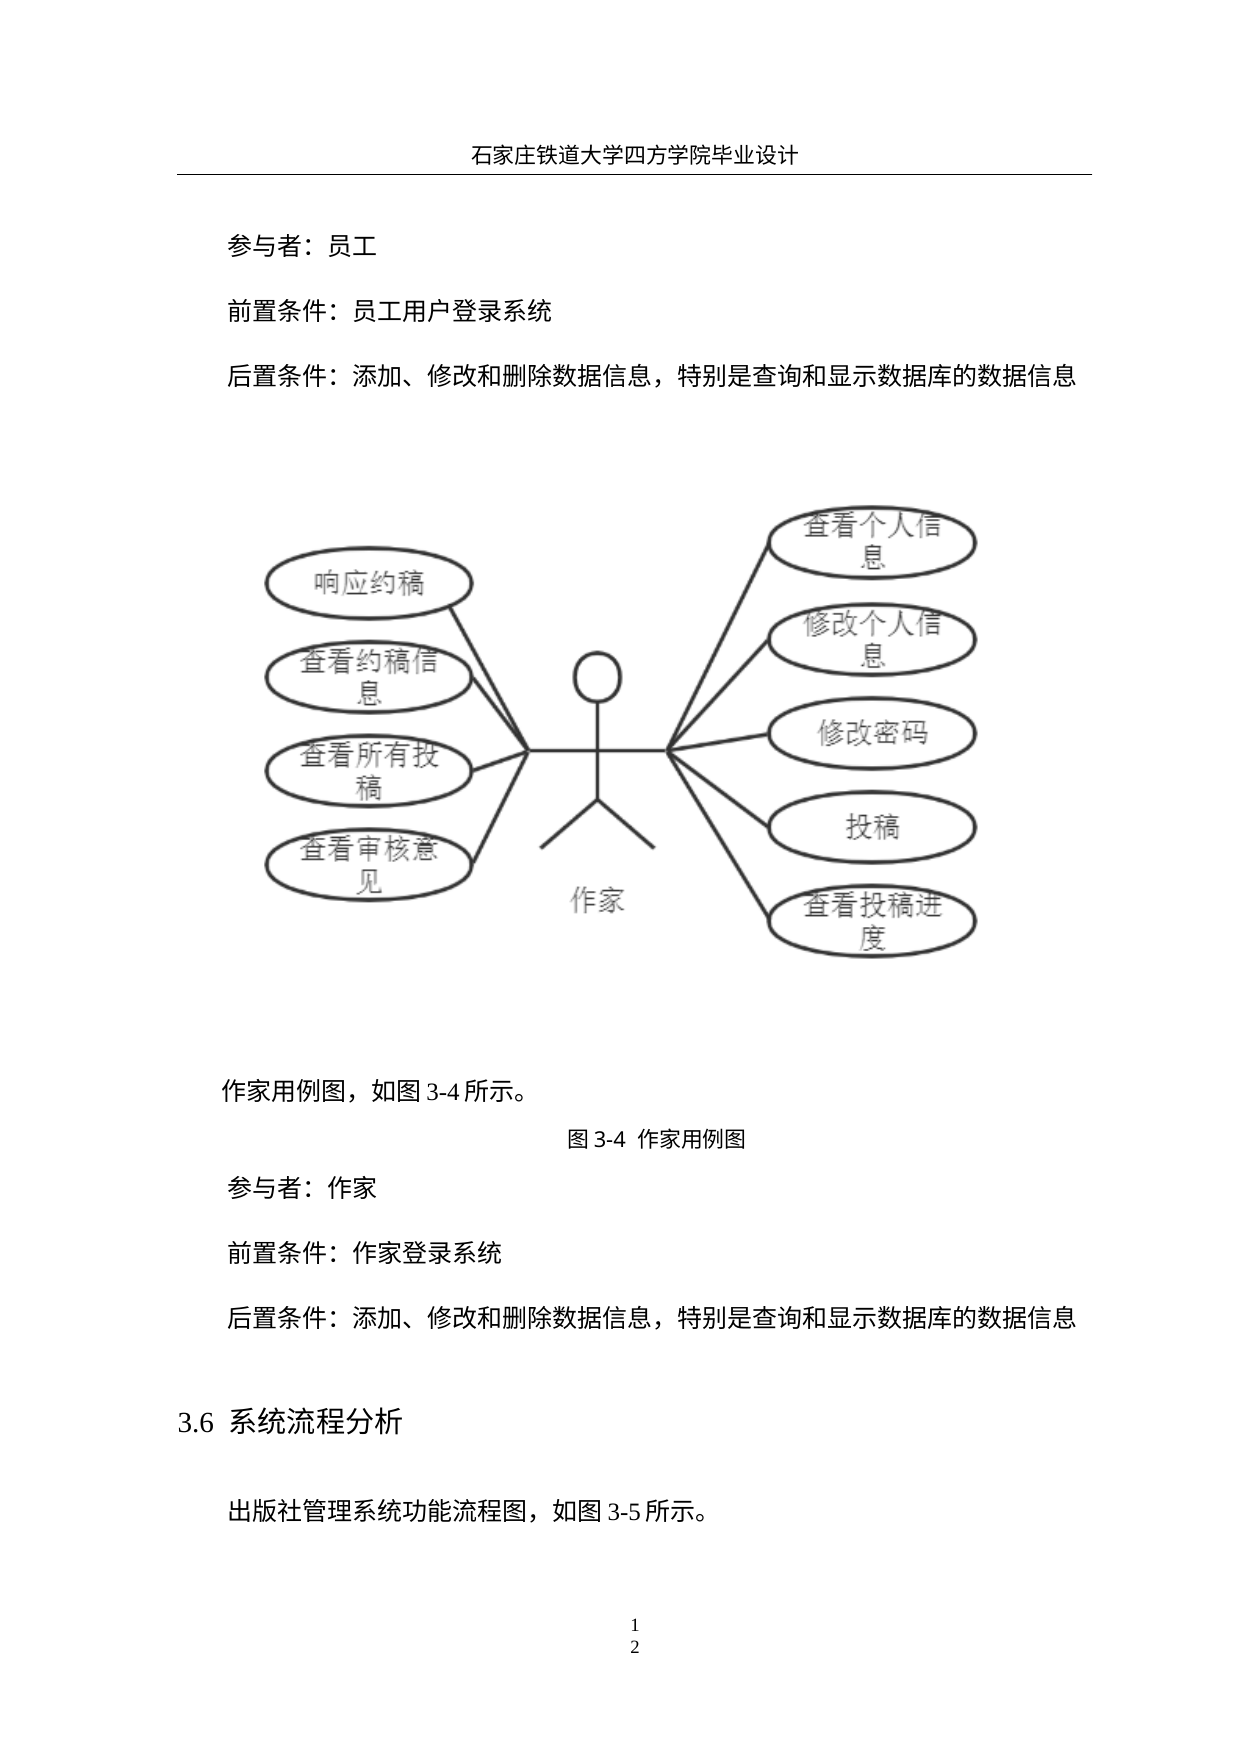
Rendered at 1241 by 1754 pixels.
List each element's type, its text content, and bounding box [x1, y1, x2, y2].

text 参与者：作家 [177, 1154, 1092, 1219]
picture [177, 468, 1031, 1037]
text 出版社管理系统功能流程图，如图3-5所示。 [177, 1477, 1092, 1542]
text 参与者：员工 [177, 212, 1092, 277]
subtitle 3.6 系统流程分析 [177, 1387, 1092, 1452]
text 后置条件：添加、修改和删除数据信息，特别是查询和显示数据库的数据信息 [177, 342, 1092, 407]
text 后置条件：添加、修改和删除数据信息，特别是查询和显示数据库的数据信息 [177, 1284, 1092, 1349]
text 前置条件：员工用户登录系统 [177, 277, 1092, 342]
text 图3-4 作家用例图 [177, 1122, 1092, 1154]
text 前置条件：作家登录系统 [177, 1219, 1092, 1284]
